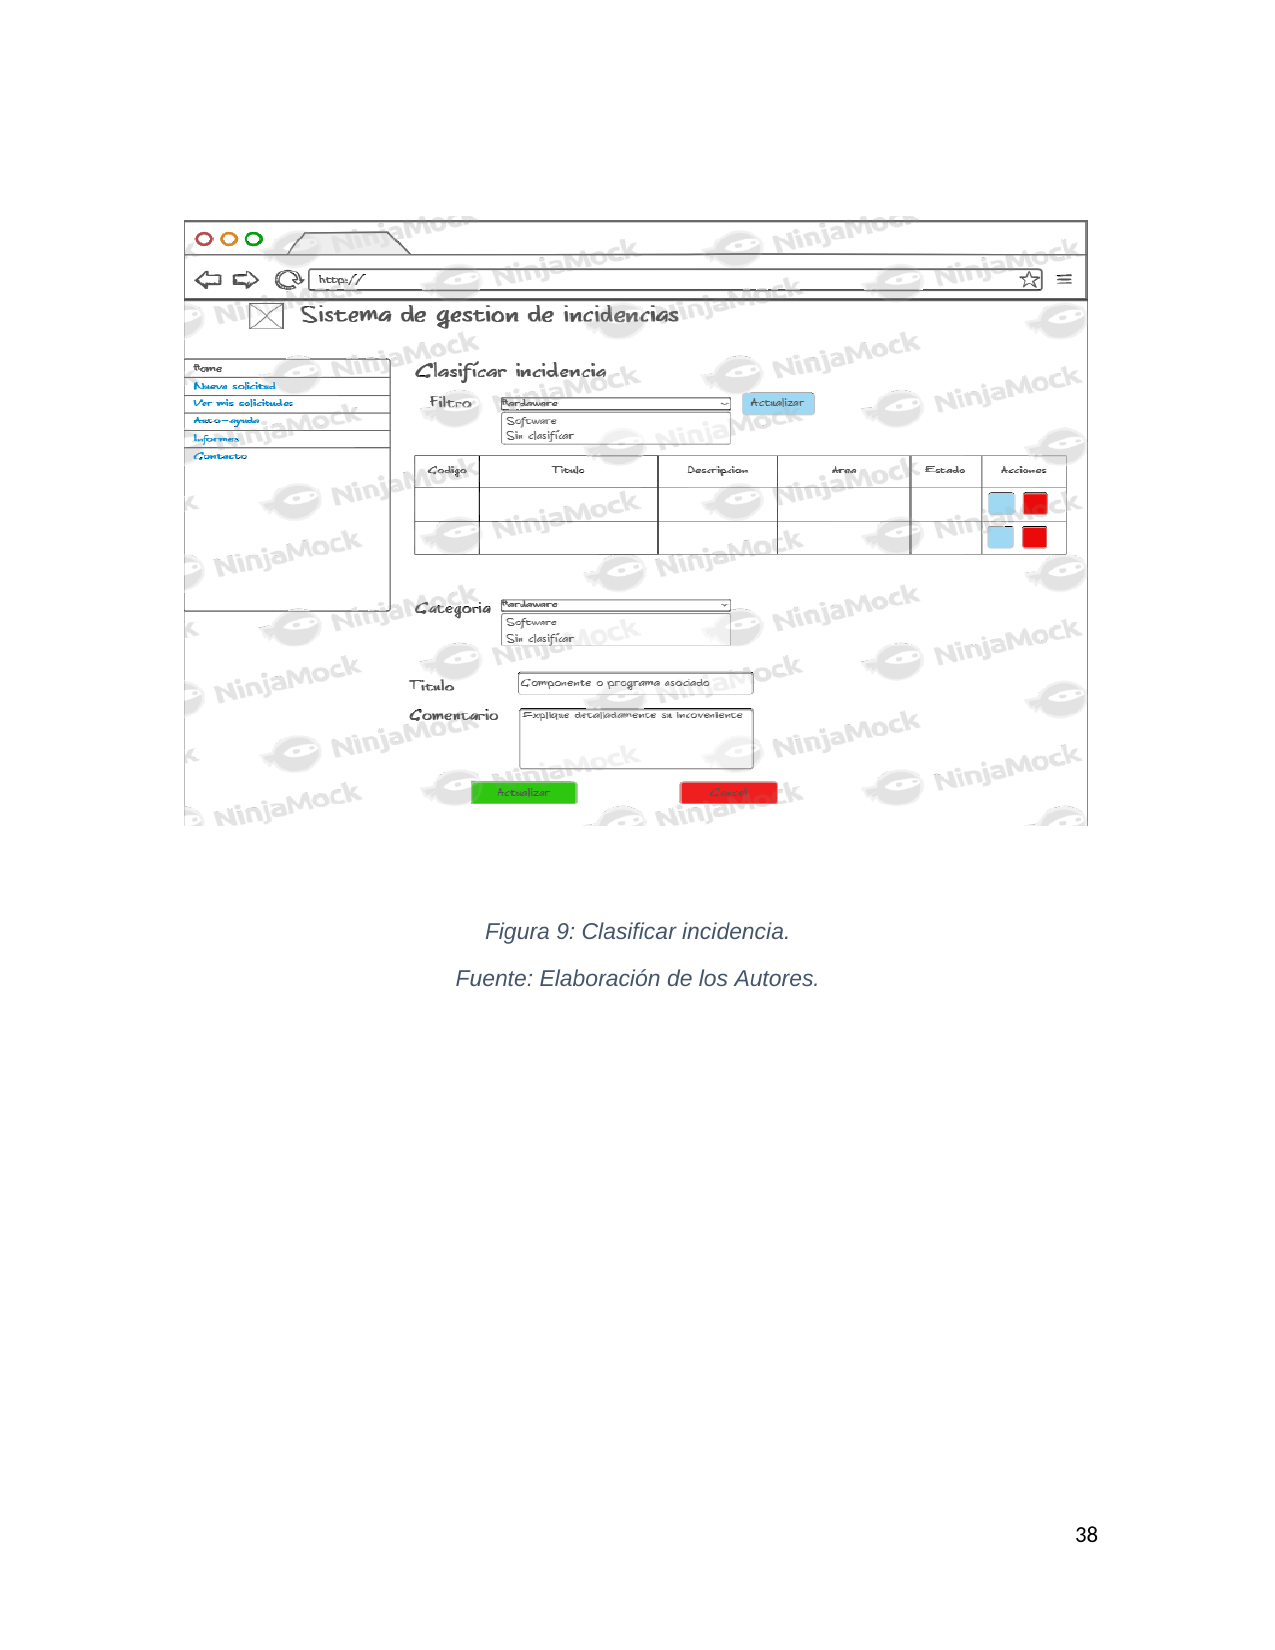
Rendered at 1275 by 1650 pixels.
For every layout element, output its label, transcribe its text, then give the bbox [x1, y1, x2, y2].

text Fuente: Elaboración de los Autores. [177, 965, 1098, 991]
picture [178, 216, 1098, 826]
text Figura 9: Clasificar incidencia. [177, 918, 1098, 944]
